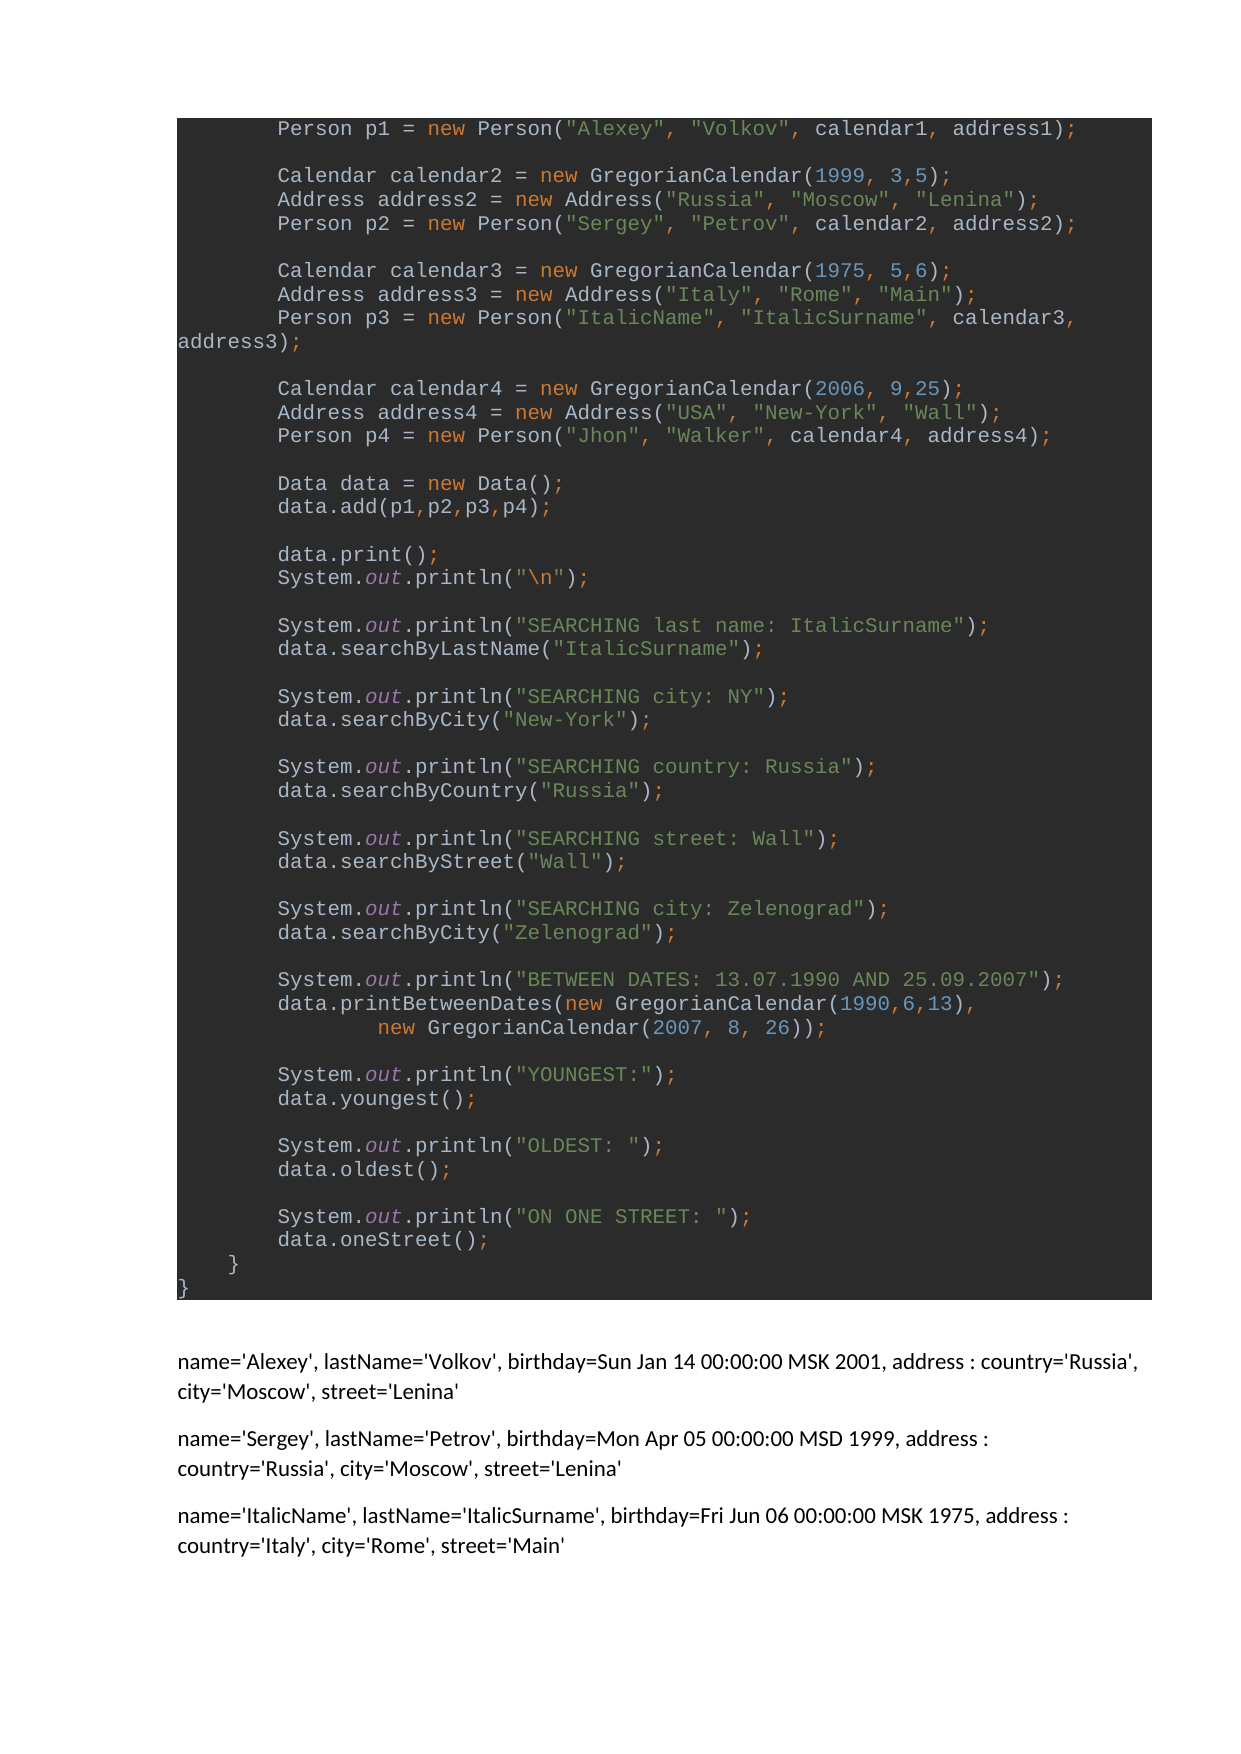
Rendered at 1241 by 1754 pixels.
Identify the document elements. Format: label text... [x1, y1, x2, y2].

text name='Alexey', lastName='Volkov', birthday=Sun Jan 14 00:00:00 MSK 2001, address : country='Russia', city='Moscow', street='Lenina' [177, 1347, 1152, 1406]
text name='Sergey', lastName='Petrov', birthday=Mon Apr 05 00:00:00 MSD 1999, address : country='Russia', city='Moscow', street='Lenina' [177, 1424, 1152, 1483]
text name='ItalicName', lastName='ItalicSurname', birthday=Fri Jun 06 00:00:00 MSK 1975, address : country='Italy', city='Rome', street='Main' [177, 1501, 1152, 1560]
